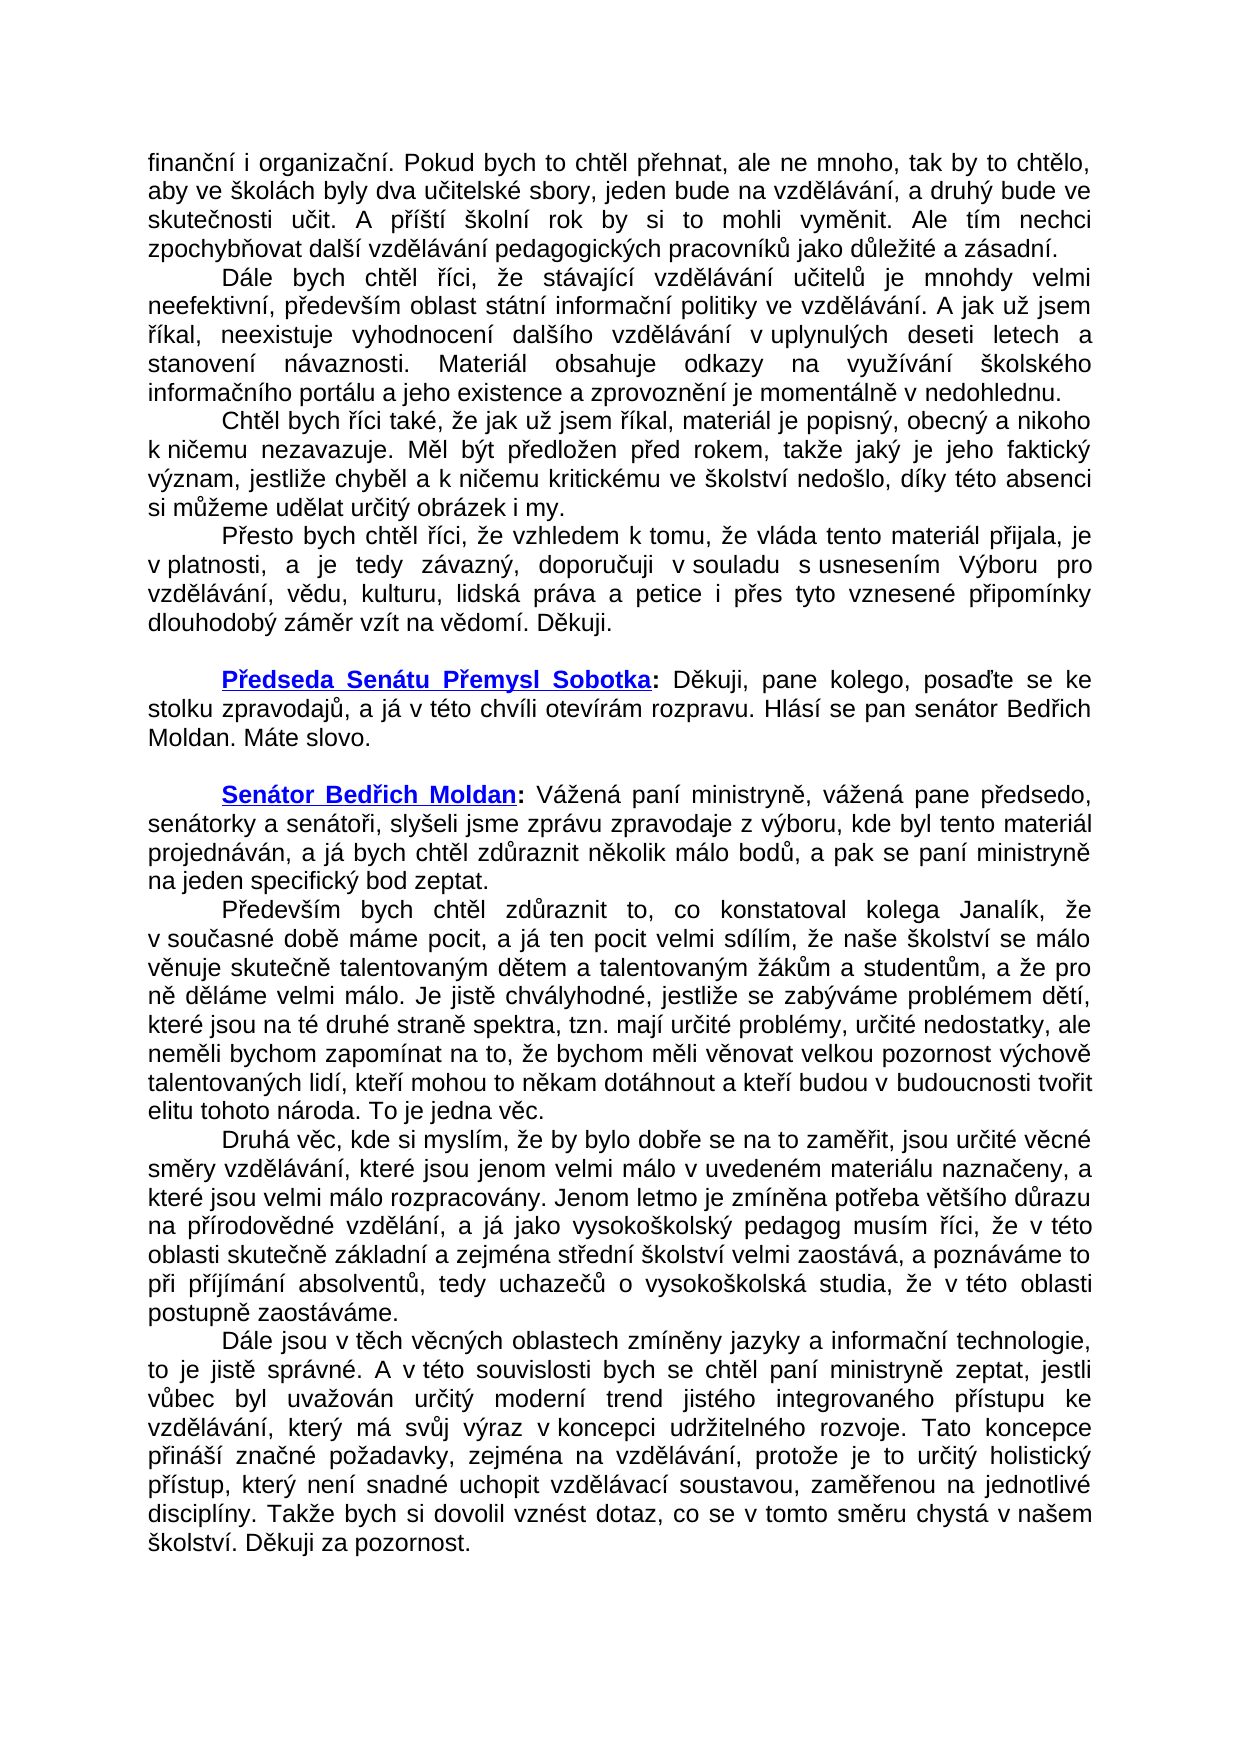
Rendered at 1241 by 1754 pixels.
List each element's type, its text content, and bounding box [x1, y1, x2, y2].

text Senátor Bedřich Moldan: Vážená paní ministryně, vážená pane předsedo, senátorky a senátoři, slyšeli jsme zprávu zpravodaje z výboru, kde byl tento materiál projednáván, a já bych chtěl zdůraznit několik málo bodů, a pak se paní ministryně na jeden specifický bod zeptat. [148, 780, 1093, 895]
text Přesto bych chtěl říci, že vzhledem k tomu, že vláda tento materiál přijala, je v platnosti, a je tedy závazný, doporučuji v souladu s usnesením Výboru pro vzdělávání, vědu, kulturu, lidská práva a petice i přes tyto vznesené připomínky dlouhodobý záměr vzít na vědomí. Děkuji. [148, 521, 1093, 636]
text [148, 148, 1093, 263]
text Dále jsou v těch věcných oblastech zmíněny jazyky a informační technologie, to je jistě správné. A v této souvislosti bych se chtěl paní ministryně zeptat, jestli vůbec byl uvažován určitý moderní trend jistého integrovaného přístupu ke vzdělávání, který má svůj výraz v koncepci udržitelného rozvoje. Tato koncepce přináší značné požadavky, zejména na vzdělávání, protože je to určitý holistický přístup, který není snadné uchopit vzdělávací soustavou, zaměřenou na jednotlivé disciplíny. Takže bych si dovolil vznést dotaz, co se v tomto směru chystá v našem školství. Děkuji za pozornost. [148, 1326, 1093, 1556]
text Druhá věc, kde si myslím, že by bylo dobře se na to zaměřit, jsou určité věcné směry vzdělávání, které jsou jenom velmi málo v uvedeném materiálu naznačeny, a které jsou velmi málo rozpracovány. Jenom letmo je zmíněna potřeba většího důrazu na přírodovědné vzdělání, a já jako vysokoškolský pedagog musím říci, že v této oblasti skutečně základní a zejména střední školství velmi zaostává, a poznáváme to při příjímání absolventů, tedy uchazečů o vysokoškolská studia, že v této oblasti postupně zaostáváme. [148, 1125, 1093, 1326]
text Předseda Senátu Přemysl Sobotka: Děkuji, pane kolego, posaďte se ke stolku zpravodajů, a já v této chvíli otevírám rozpravu. Hlásí se pan senátor Bedřich Moldan. Máte slovo. [148, 665, 1093, 751]
text Dále bych chtěl říci, že stávající vzdělávání učitelů je mnohdy velmi neefektivní, především oblast státní informační politiky ve vzdělávání. A jak už jsem říkal, neexistuje vyhodnocení dalšího vzdělávání v uplynulých deseti letech a stanovení návaznosti. Materiál obsahuje odkazy na využívání školského informačního portálu a jeho existence a zprovoznění je momentálně v nedohlednu. [148, 263, 1093, 406]
text Především bych chtěl zdůraznit to, co konstatoval kolega Janalík, že v současné době máme pocit, a já ten pocit velmi sdílím, že naše školství se málo věnuje skutečně talentovaným dětem a talentovaným žákům a studentům, a že pro ně děláme velmi málo. Je jistě chvályhodné, jestliže se zabýváme problémem dětí, které jsou na té druhé straně spektra, tzn. mají určité problémy, určité nedostatky, ale neměli bychom zapomínat na to, že bychom měli věnovat velkou pozornost výchově talentovaných lidí, kteří mohou to někam dotáhnout a kteří budou v budoucnosti tvořit elitu tohoto národa. To je jedna věc. [148, 895, 1093, 1125]
text Chtěl bych říci také, že jak už jsem říkal, materiál je popisný, obecný a nikoho k ničemu nezavazuje. Měl být předložen před rokem, takže jaký je jeho faktický význam, jestliže chyběl a k ničemu kritickému ve školství nedošlo, díky této absenci si můžeme udělat určitý obrázek i my. [148, 406, 1093, 521]
